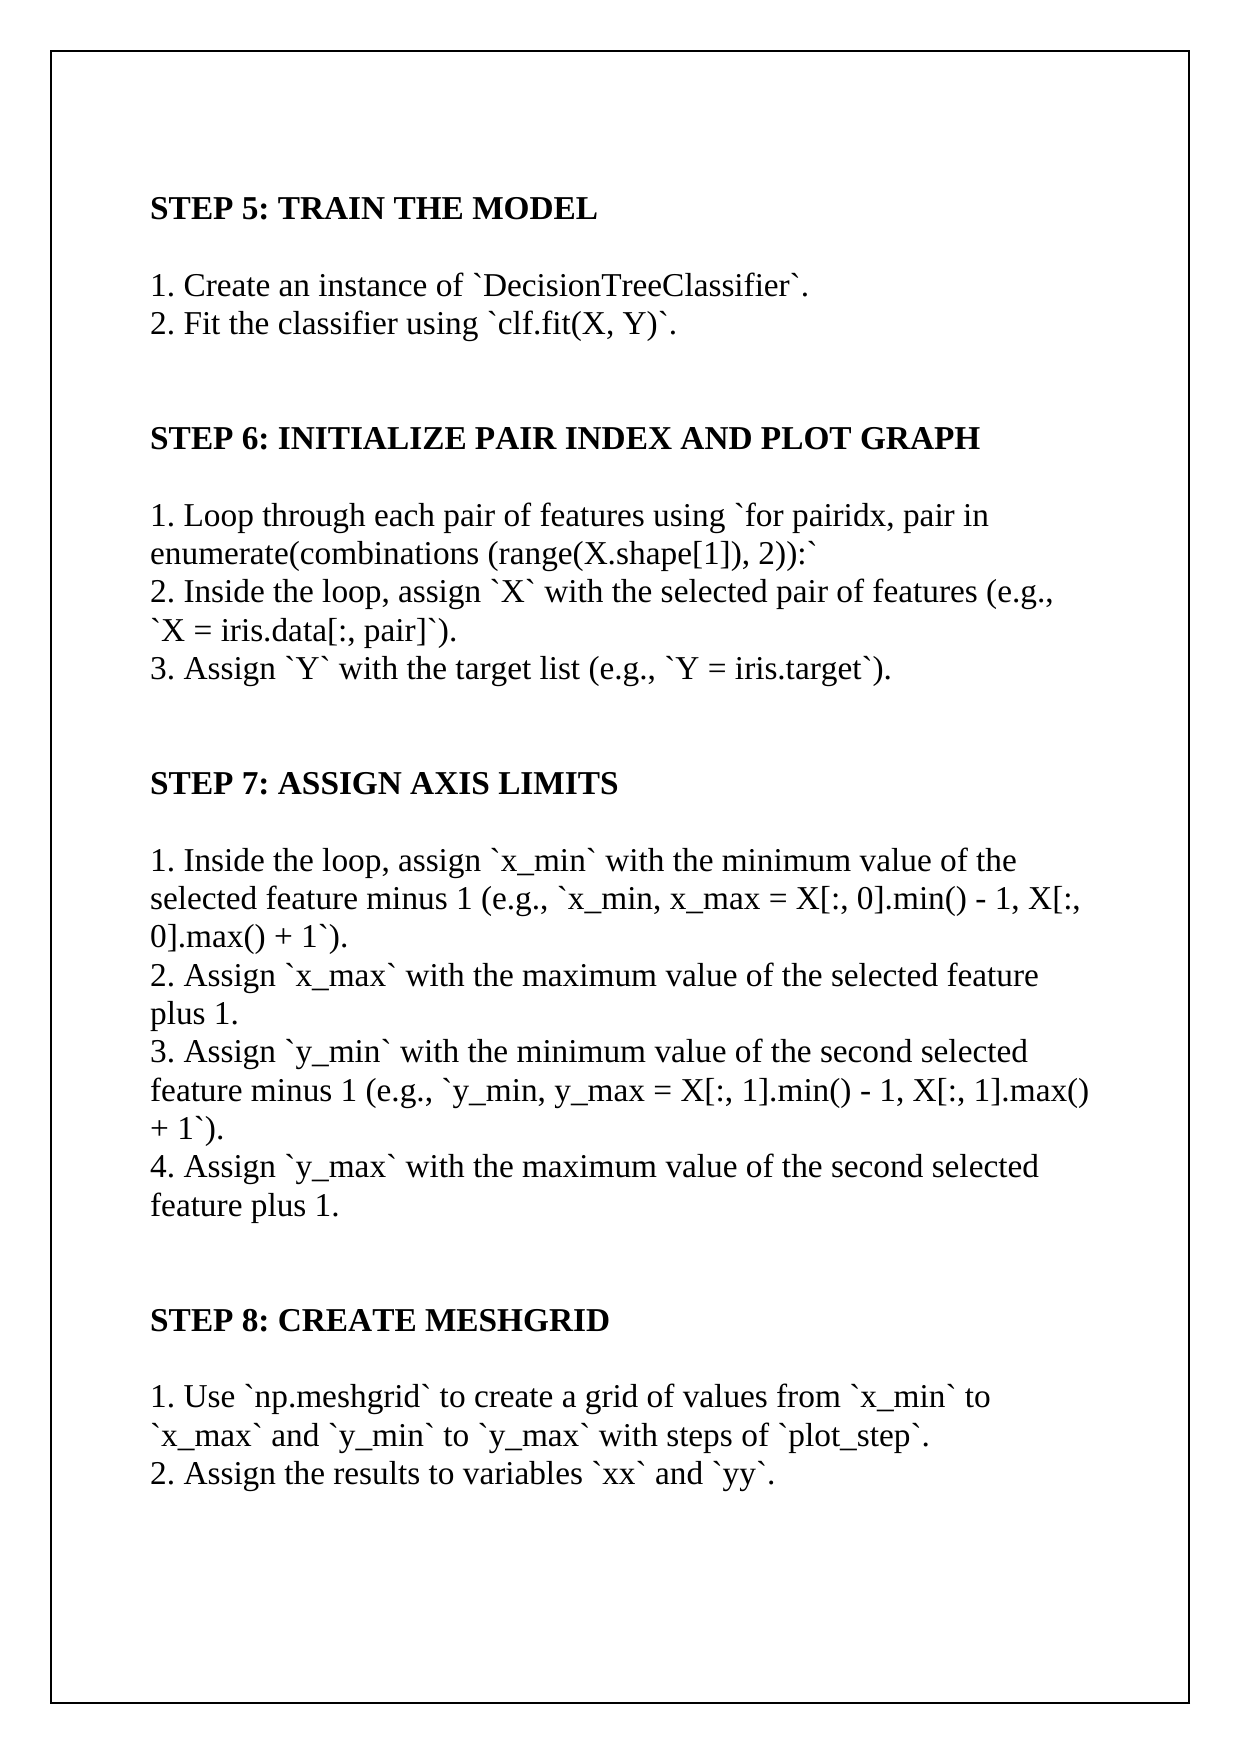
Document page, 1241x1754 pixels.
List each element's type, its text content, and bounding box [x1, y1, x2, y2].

text 2. Inside the loop, assign `X` with the selected pair of features (e.g., `X = iris.data[:, pair]`). [150, 572, 1090, 648]
text 2. Assign `x_max` with the maximum value of the selected feature plus 1. [150, 955, 1090, 1032]
text STEP 8: CREATE MESHGRID [150, 1300, 1090, 1338]
text 4. Assign `y_max` with the maximum value of the second selected feature plus 1. [150, 1147, 1090, 1223]
text 1. Create an instance of `DecisionTreeClassifier`. [150, 265, 1090, 303]
text 1. Loop through each pair of features using `for pairidx, pair in enumerate(combinations (range(X.shape[1]), 2)):` [150, 495, 1090, 572]
text STEP 5: TRAIN THE MODEL [150, 188, 1090, 227]
text 2. Fit the classifier using `clf.fit(X, Y)`. [150, 303, 1090, 342]
text STEP 6: INITIALIZE PAIR INDEX AND PLOT GRAPH [150, 418, 1090, 457]
text 1. Inside the loop, assign `x_min` with the minimum value of the selected feature minus 1 (e.g., `x_min, x_max = X[:, 0].min() - 1, X[:, 0].max() + 1`). [150, 840, 1090, 955]
text 3. Assign `Y` with the target list (e.g., `Y = iris.target`). [150, 648, 1090, 687]
text STEP 7: ASSIGN AXIS LIMITS [150, 763, 1090, 802]
text 1. Use `np.meshgrid` to create a grid of values from `x_min` to `x_max` and `y_min` to `y_max` with steps of `plot_step`. [150, 1377, 1090, 1453]
text 2. Assign the results to variables `xx` and `yy`. [150, 1453, 1090, 1492]
text 3. Assign `y_min` with the minimum value of the second selected feature minus 1 (e.g., `y_min, y_max = X[:, 1].min() - 1, X[:, 1].max() + 1`). [150, 1032, 1090, 1147]
